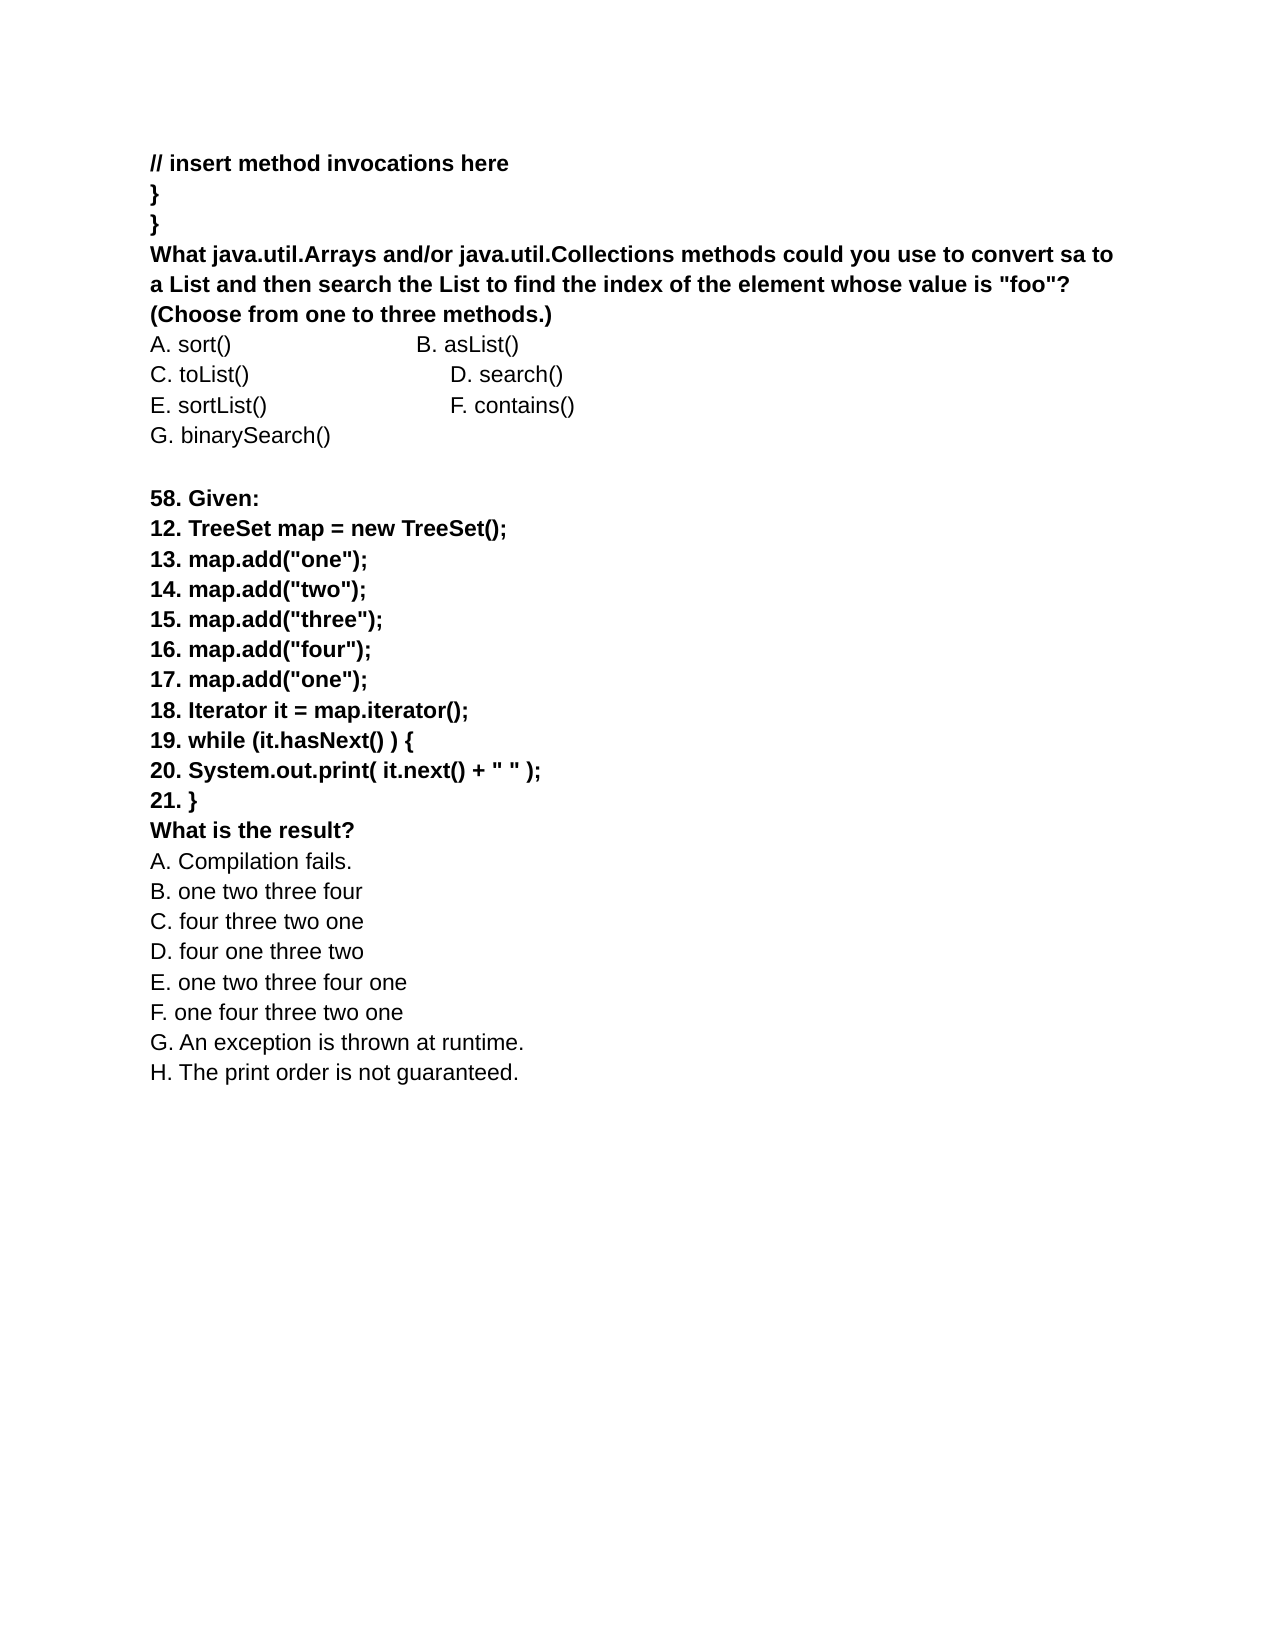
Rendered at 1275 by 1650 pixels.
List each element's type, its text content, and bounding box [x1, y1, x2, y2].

text } [150, 180, 1125, 207]
text H. The print order is not guaranteed. [150, 1059, 1125, 1085]
text 14. map.add("two"); [150, 576, 1125, 602]
text B. one two three four [150, 878, 1125, 904]
text A. Compilation fails. [150, 848, 1125, 874]
text 18. Iterator it = map.iterator(); [150, 697, 1125, 723]
text 17. map.add("one"); [150, 666, 1125, 693]
text 19. while (it.hasNext() ) { [150, 727, 1125, 753]
text E. sortList() F. contains() [150, 392, 1125, 418]
text E. one two three four one [150, 968, 1125, 995]
text C. four three two one [150, 908, 1125, 934]
text What is the result? [150, 817, 1125, 844]
text D. four one three two [150, 938, 1125, 964]
text G. An exception is thrown at runtime. [150, 1029, 1125, 1055]
text What java.util.Arrays and/or java.util.Collections methods could you use to convert sa to a List and then search the List to find the index of the element whose value is "foo"? (Choose from one to three methods.) [150, 241, 1125, 327]
text 21. } [150, 787, 1125, 813]
text C. toList() D. search() [150, 361, 1125, 388]
text G. binarySearch() [150, 422, 1125, 448]
text } [150, 210, 1125, 237]
text 20. System.out.print( it.next() + " " ); [150, 757, 1125, 783]
text 16. map.add("four"); [150, 636, 1125, 662]
text 15. map.add("three"); [150, 606, 1125, 632]
text 13. map.add("one"); [150, 546, 1125, 572]
text 58. Given: [150, 485, 1125, 511]
text F. one four three two one [150, 999, 1125, 1025]
text 12. TreeSet map = new TreeSet(); [150, 515, 1125, 542]
text A. sort() B. asList() [150, 331, 1125, 358]
text // insert method invocations here [150, 150, 1125, 176]
